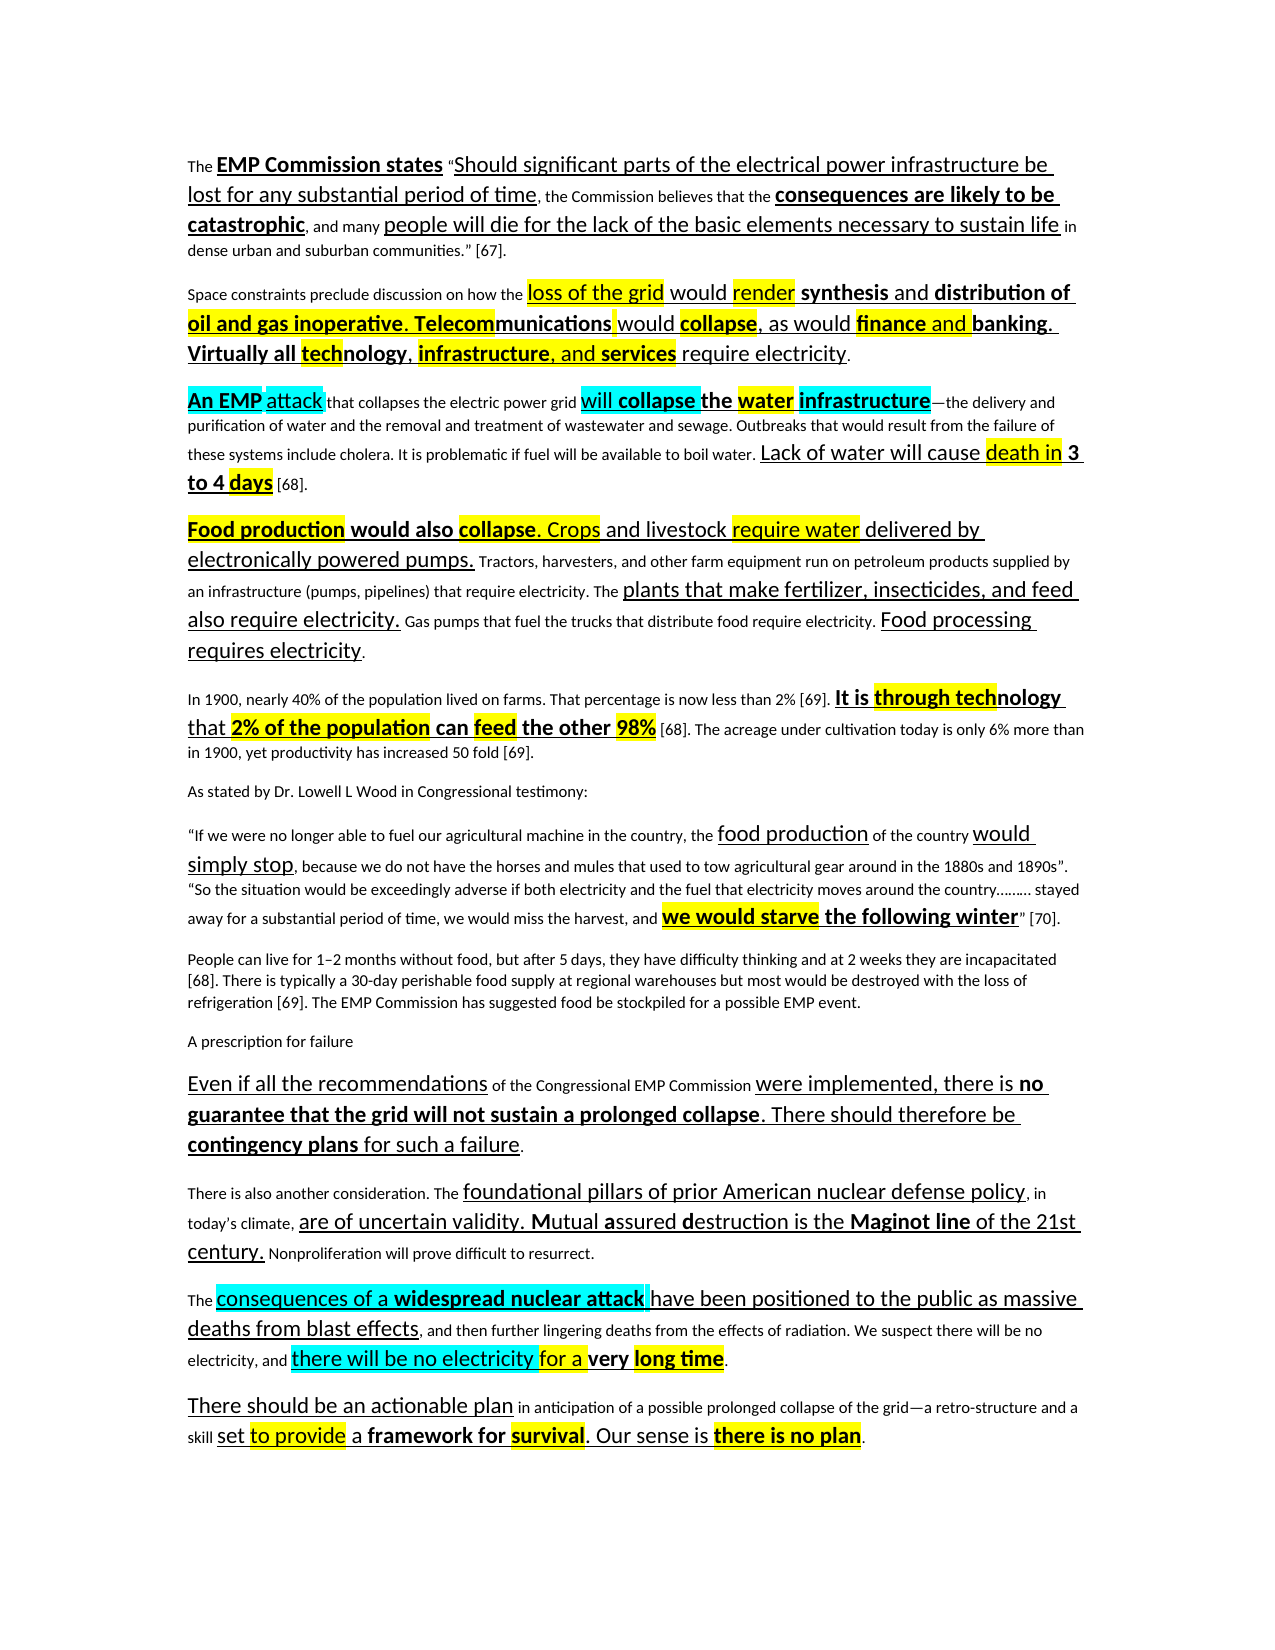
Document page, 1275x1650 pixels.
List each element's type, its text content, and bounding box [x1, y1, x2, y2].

text The EMP Commission states “Should significant parts of the electrical power infrastructure be lost for any substantial period of time, the Commission believes that the consequences are likely to be catastrophic, and many people will die for the lack of the basic elements necessary to sustain life in dense urban and suburban communities.” [67]. [187, 150, 1087, 260]
text Space constraints preclude discussion on how the loss of the grid would render synthesis and distribution of oil and gas inoperative. Telecommunications would collapse, as would finance and banking. Virtually all technology, infrastructure, and services require electricity. [187, 278, 1087, 367]
text There should be an actionable plan in anticipation of a possible prolonged collapse of the grid—a retro-structure and a skill set to provide a framework for survival. Our sense is there is no plan. [187, 1391, 1087, 1450]
text There is also another consideration. The foundational pillars of prior American nuclear defense policy, in today’s climate, are of uncertain validity. Mutual assured destruction is the Maginot line of the 21st century. Nonproliferation will prove difficult to resurrect. [187, 1177, 1087, 1265]
text The consequences of a widespread nuclear attack have been positioned to the public as massive deaths from blast effects, and then further lingering deaths from the effects of radiation. We suspect there will be no electricity, and there will be no electricity for a very long time. [187, 1284, 1087, 1373]
text People can live for 1–2 months without food, but after 5 days, they have difficulty thinking and at 2 weeks they are incapacitated [68]. There is typically a 30-day perishable food supply at regional warehouses but most would be destroyed with the loss of refrigeration [69]. The EMP Commission has suggested food be stockpiled for a possible EMP event. [187, 949, 1087, 1013]
text A prescription for failure [187, 1031, 1087, 1051]
text Even if all the recommendations of the Congressional EMP Commission were implemented, there is no guarantee that the grid will not sustain a prolonged collapse. There should therefore be contingency plans for such a failure. [187, 1069, 1087, 1158]
text “If we were no longer able to fuel our agricultural machine in the country, the food production of the country would simply stop, because we do not have the horses and mules that used to tow agricultural gear around in the 1880s and 1890s”. “So the situation would be exceedingly adverse if both electricity and the fuel that electricity moves around the country……… stayed away for a substantial period of time, we would miss the harvest, and we would starve the following winter” [70]. [187, 819, 1087, 930]
text In 1900, nearly 40% of the population lived on farms. That percentage is now less than 2% [69]. It is through technology that 2% of the population can feed the other 98% [68]. The acreage under cultivation today is only 6% more than in 1900, yet productivity has increased 50 fold [69]. [187, 683, 1087, 763]
text As stated by Dr. Lowell L Wood in Congressional testimony: [187, 781, 1087, 801]
text Food production would also collapse. Crops and livestock require water delivered by electronically powered pumps. Tractors, harvesters, and other farm equipment run on petroleum products supplied by an infrastructure (pumps, pipelines) that require electricity. The plants that make fertilizer, insecticides, and feed also require electricity. Gas pumps that fuel the trucks that distribute food require electricity. Food processing requires electricity. [187, 515, 1087, 664]
text An EMP attack that collapses the electric power grid will collapse the water infrastructure—the delivery and purification of water and the removal and treatment of wastewater and sewage. Outbreaks that would result from the failure of these systems include cholera. It is problematic if fuel will be available to boil water. Lack of water will cause death in 3 to 4 days [68]. [187, 386, 1087, 496]
